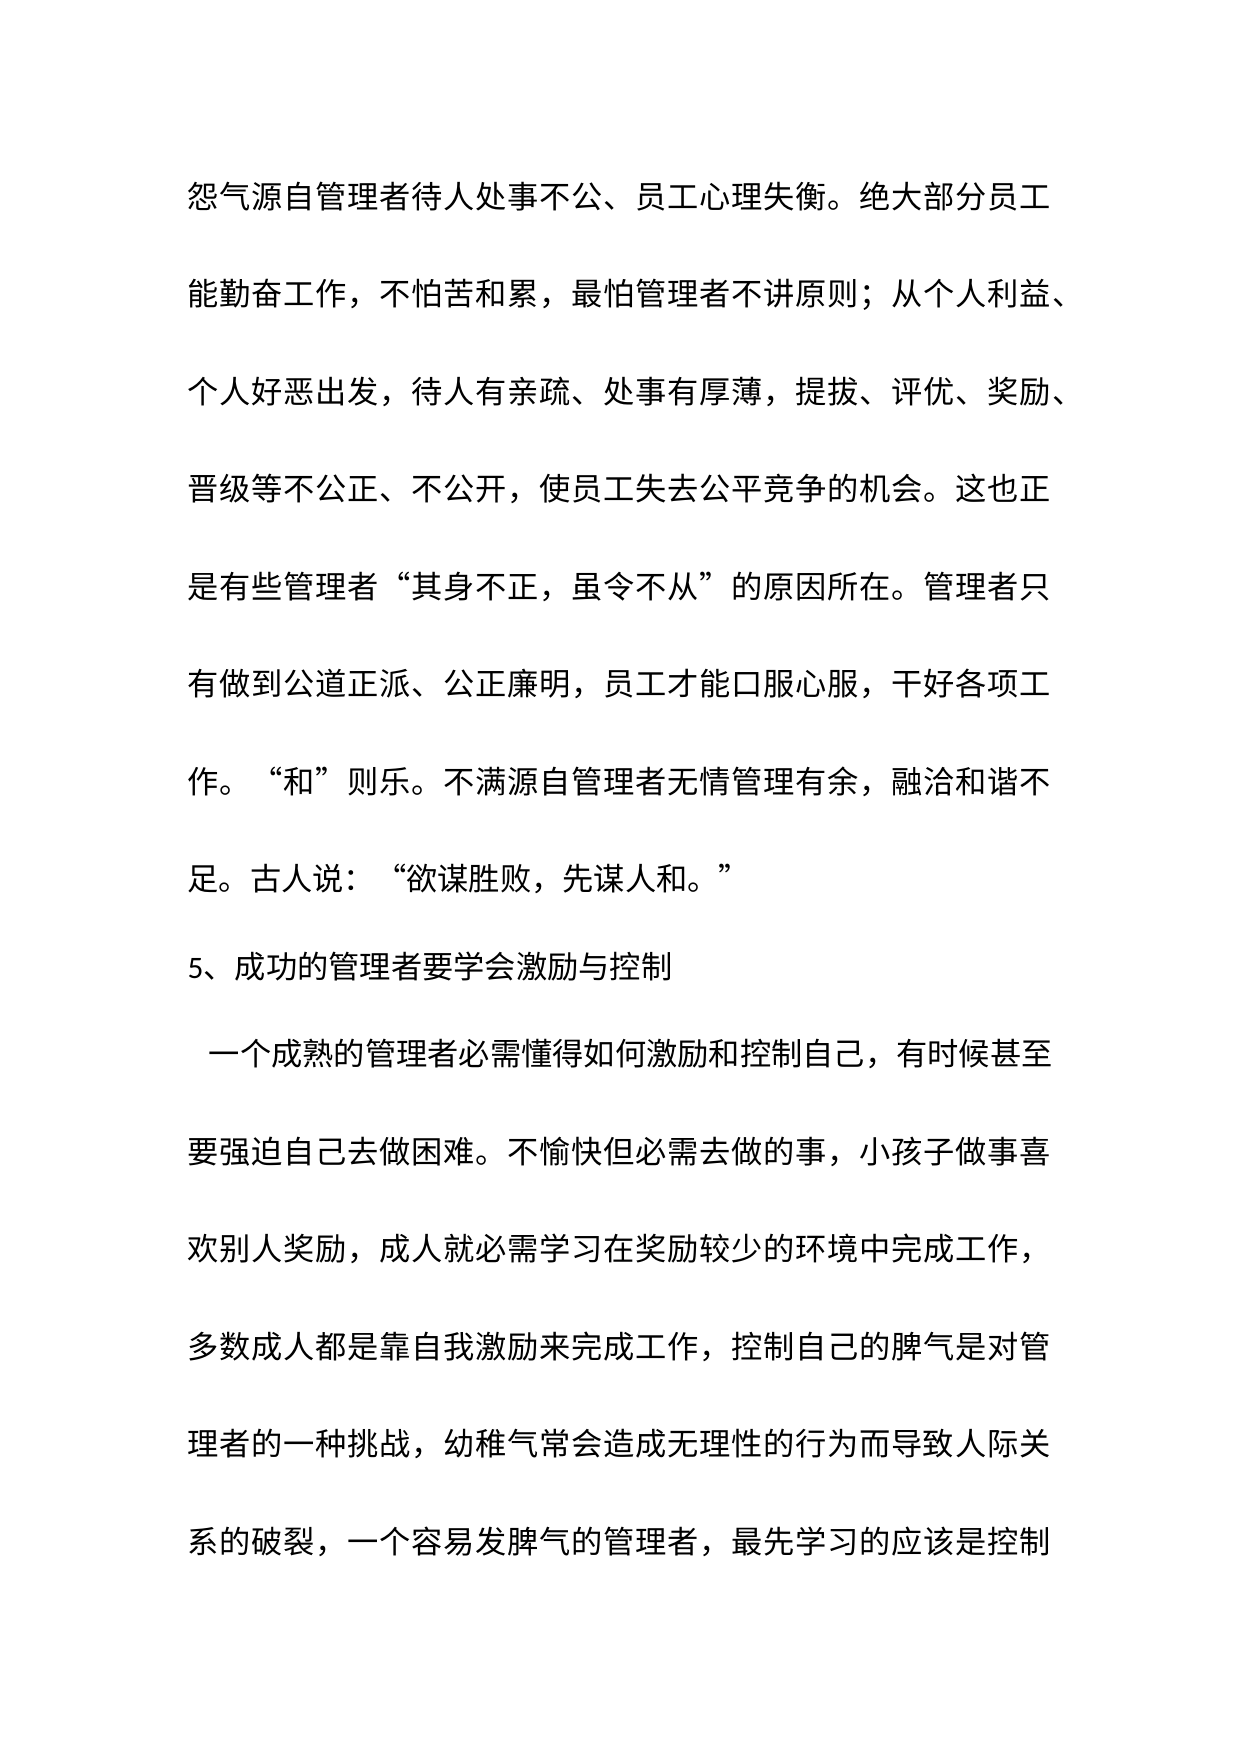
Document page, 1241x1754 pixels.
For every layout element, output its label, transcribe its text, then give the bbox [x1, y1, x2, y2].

text 5、成功的管理者要学会激励与控制 [187, 932, 1053, 997]
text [187, 162, 1053, 909]
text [187, 1020, 1053, 1572]
